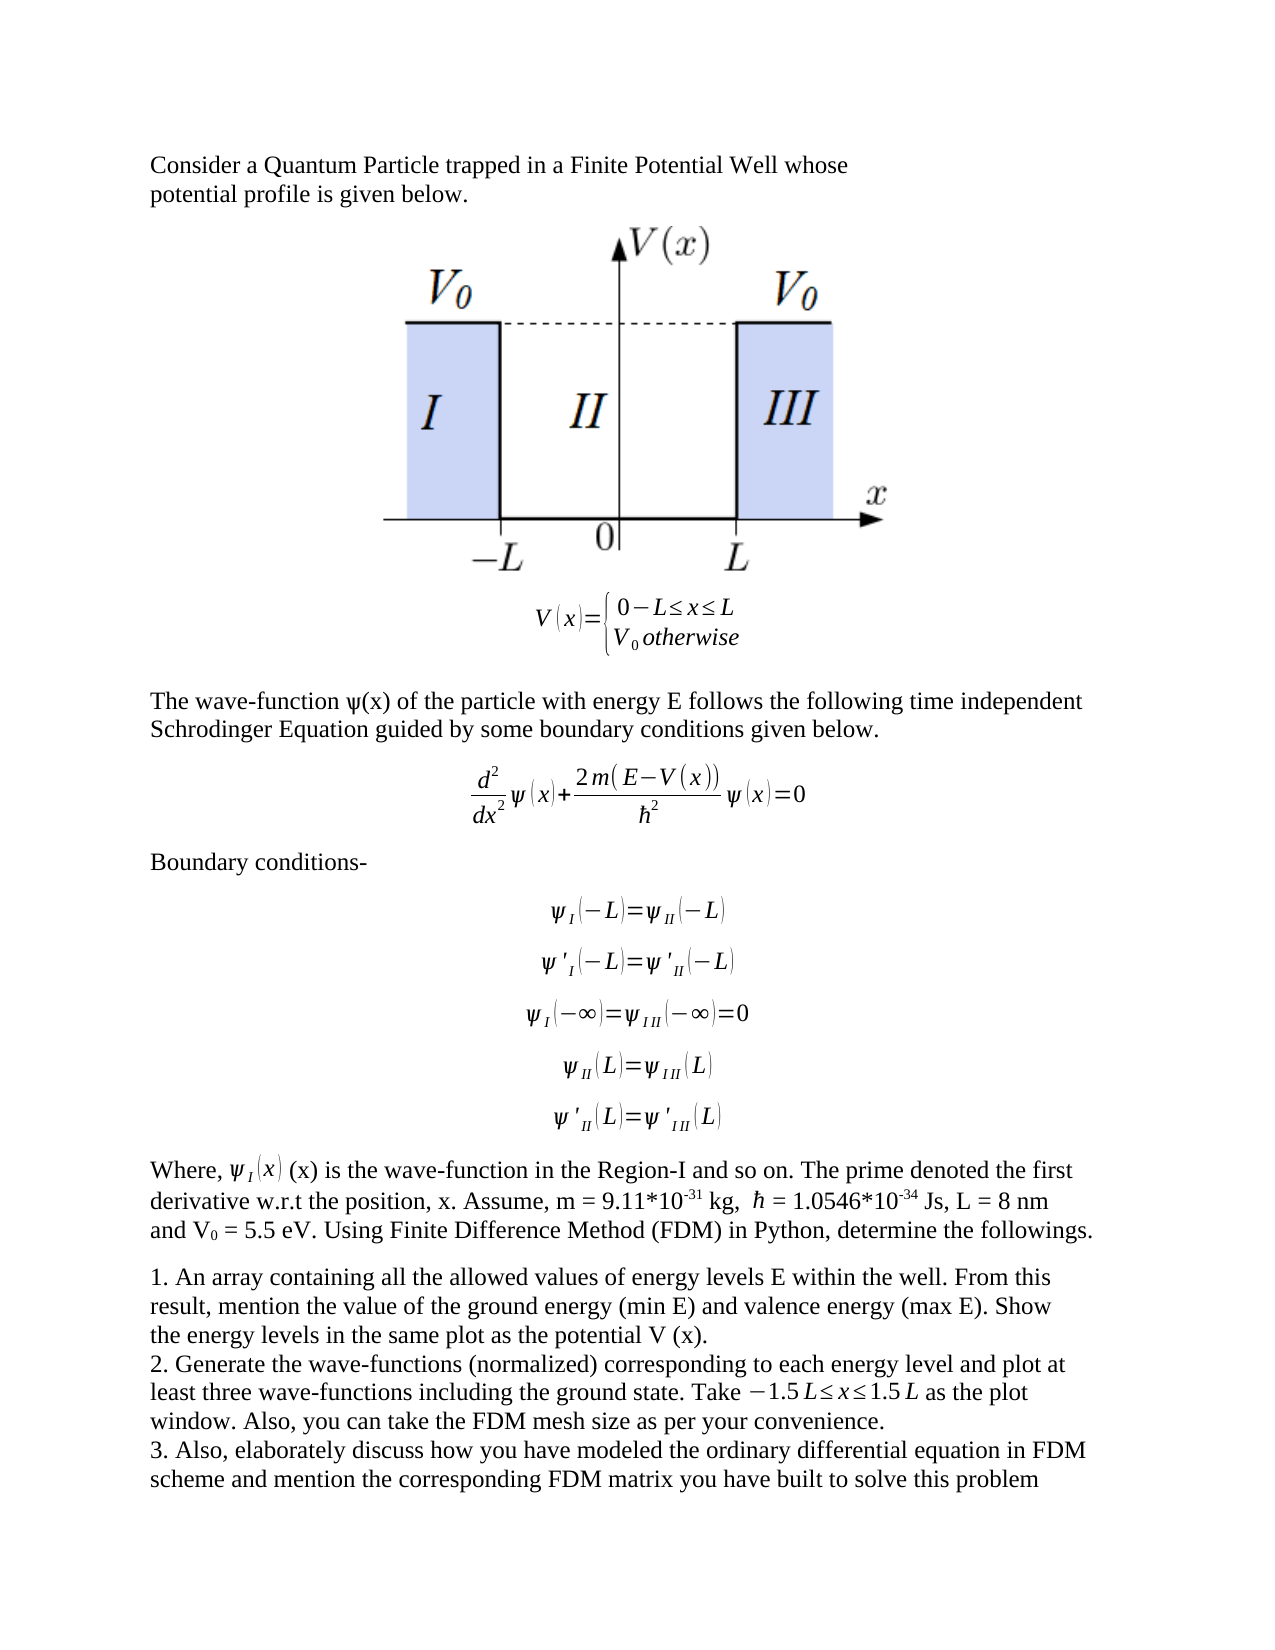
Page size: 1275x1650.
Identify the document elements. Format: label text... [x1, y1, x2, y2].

text result, mention the value of the ground energy (min E) and valence energy (max E). Show [150, 1291, 1125, 1320]
text least three wave-functions including the ground state. Take as the plot [150, 1377, 1125, 1406]
text Boundary conditions- [150, 847, 1125, 876]
text 1. An array containing all the allowed values of energy levels E within the well. From this [150, 1262, 1125, 1291]
text The wave-function ѱ(x) of the particle with energy E follows the following time independent [150, 686, 1125, 714]
text Where, (x) is the wave-function in the Region-I and so on. The prime denoted the first [150, 1153, 1125, 1186]
text Schrodinger Equation guided by some boundary conditions given below. [150, 714, 1125, 743]
text window. Also, you can take the FDM mesh size as per your convenience. [150, 1406, 1125, 1435]
text scheme and mention the corresponding FDM matrix you have built to solve this problem [150, 1464, 1125, 1492]
text Consider a Quantum Particle trapped in a Finite Potential Well whose [150, 150, 1125, 179]
text 2. Generate the wave-functions (normalized) corresponding to each energy level and plot at [150, 1349, 1125, 1377]
text derivative w.r.t the position, x. Assume, m = 9.11*10-31 kg, = 1.0546*10-34 Js, L = 8 nm [150, 1186, 1125, 1215]
text the energy levels in the same plot as the potential V (x). [150, 1320, 1125, 1349]
text 3. Also, elaborately discuss how you have modeled the ordinary differential equation in FDM [150, 1435, 1125, 1464]
text potential profile is given below. [150, 179, 1125, 207]
text and V0 = 5.5 eV. Using Finite Difference Method (FDM) in Python, determine the followings. [150, 1215, 1125, 1243]
